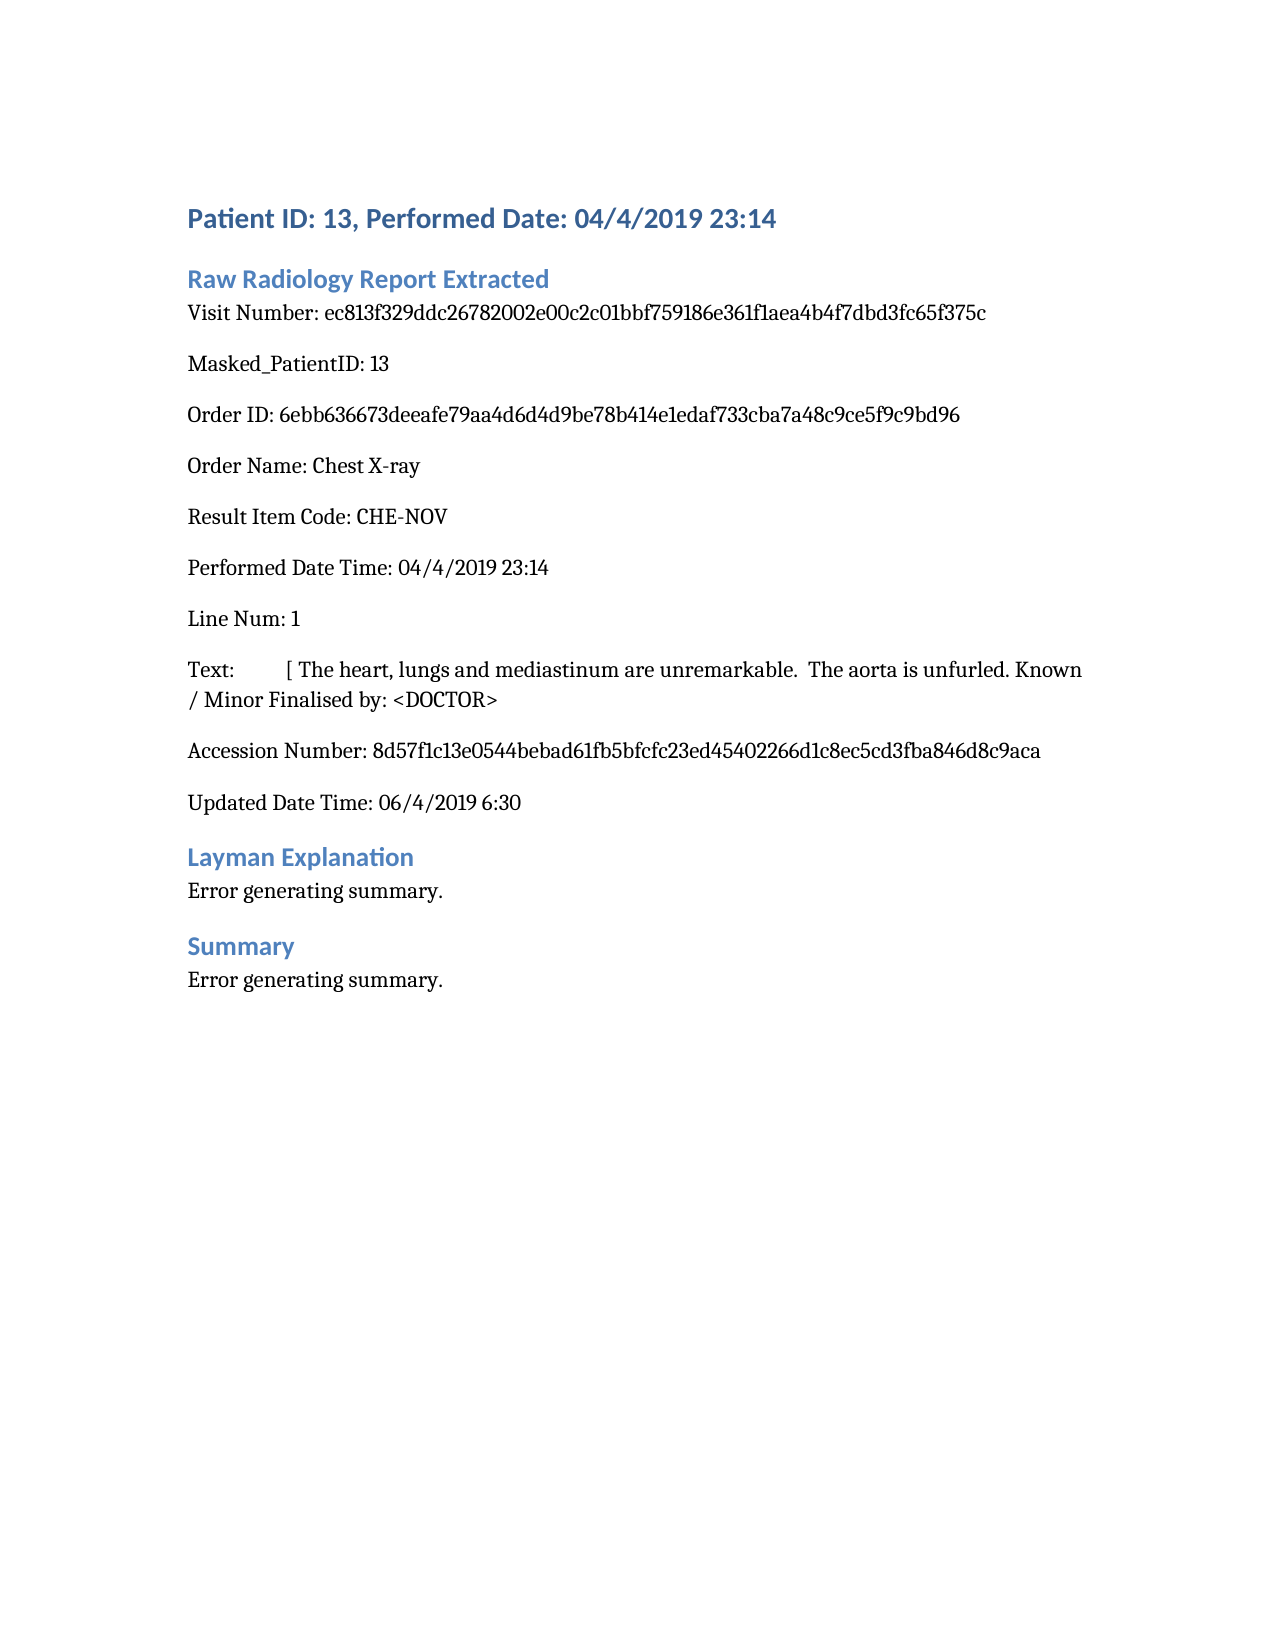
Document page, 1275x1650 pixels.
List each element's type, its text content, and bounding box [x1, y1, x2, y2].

text Performed Date Time: 04/4/2019 23:14 [187, 555, 1087, 581]
subtitle Layman Explanation [187, 840, 1087, 873]
text Visit Number: ec813f329ddc26782002e00c2c01bbf759186e361f1aea4b4f7dbd3fc65f375c [187, 300, 1087, 326]
text Updated Date Time: 06/4/2019 6:30 [187, 789, 1087, 816]
text Masked_PatientID: 13 [187, 351, 1087, 377]
subtitle Summary [187, 929, 1087, 962]
text Error generating summary. [187, 878, 1087, 904]
text Order ID: 6ebb636673deeafe79aa4d6d4d9be78b414e1edaf733cba7a48c9ce5f9c9bd96 [187, 402, 1087, 428]
text Result Item Code: CHE-NOV [187, 504, 1087, 530]
text Error generating summary. [187, 967, 1087, 993]
text Text: [ The heart, lungs and mediastinum are unremarkable. The aorta is unfurled. Known / Minor Finalised by: <DOCTOR> [187, 657, 1087, 713]
text Order Name: Chest X-ray [187, 453, 1087, 479]
text Line Num: 1 [187, 606, 1087, 632]
text Accession Number: 8d57f1c13e0544bebad61fb5bfcfc23ed45402266d1c8ec5cd3fba846d8c9aca [187, 738, 1087, 764]
subtitle Patient ID: 13, Performed Date: 04/4/2019 23:14 [187, 200, 1087, 236]
subtitle Raw Radiology Report Extracted [187, 262, 1087, 295]
